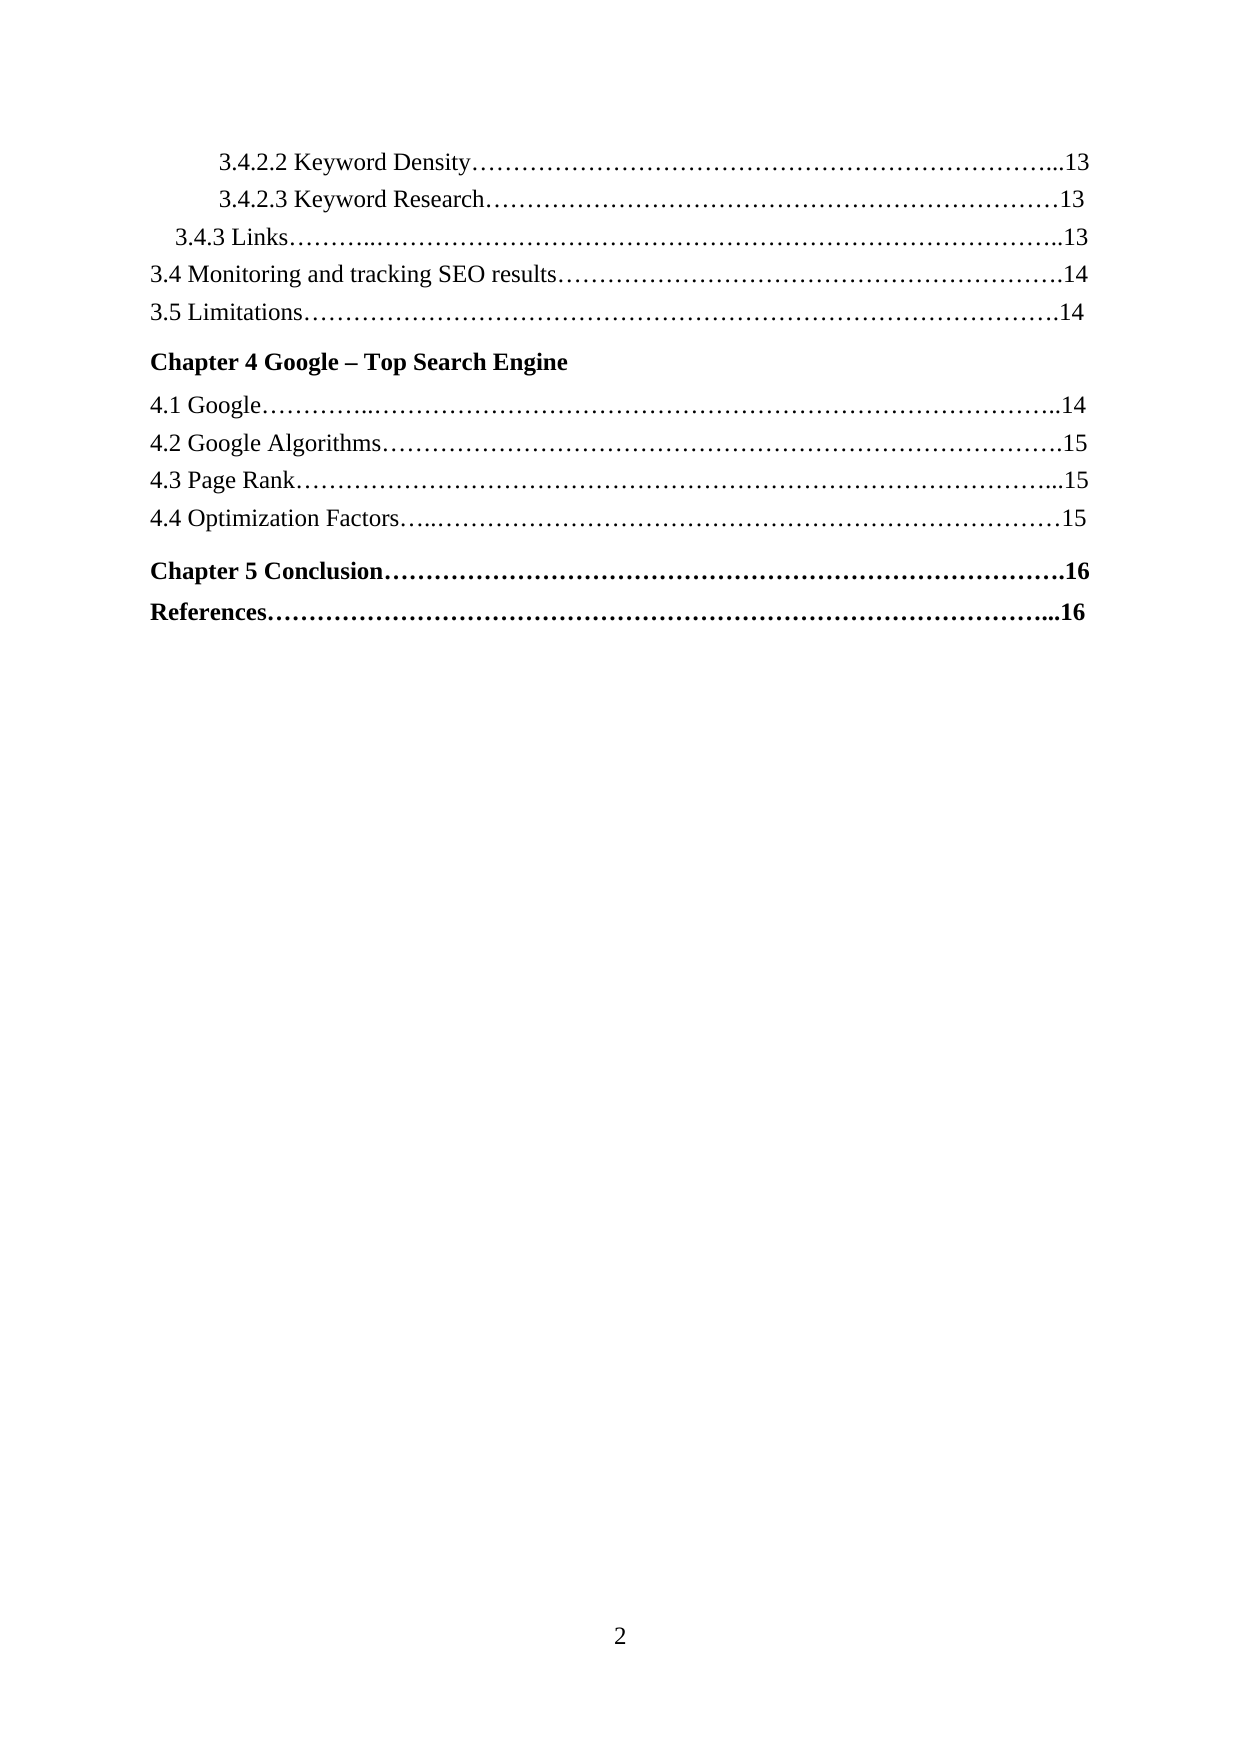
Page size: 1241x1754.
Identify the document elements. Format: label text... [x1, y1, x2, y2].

text 3.4 Monitoring and tracking SEO results…………………………………………………….14 [150, 262, 1090, 287]
text 4.3 Page Rank………………………………………………………………………………...15 [150, 469, 1090, 494]
subtitle Chapter 5 Conclusion……………………………………………………………………….16 [150, 556, 1090, 585]
text 3.5 Limitations……………………………………………………………………………….14 [150, 300, 1090, 325]
subtitle Chapter 4 Google – Top Search Engine [150, 350, 1090, 375]
text 4.4 Optimization Factors…..…………………………………………………………………15 [150, 506, 1090, 531]
text 4.1 Google…………..………………………………………………………………………..14 [150, 394, 1090, 419]
text 3.4.3 Links………..………………………………………………………………………..13 [150, 225, 1090, 250]
subtitle References…………………………………………………………………………………...16 [150, 597, 1090, 626]
text 3.4.2.2 Keyword Density……………………………………………………………...13 [150, 150, 1090, 175]
text 4.2 Google Algorithms……………………………………………………………………….15 [150, 431, 1090, 456]
text 3.4.2.3 Keyword Research……………………………………………………………13 [150, 187, 1090, 212]
